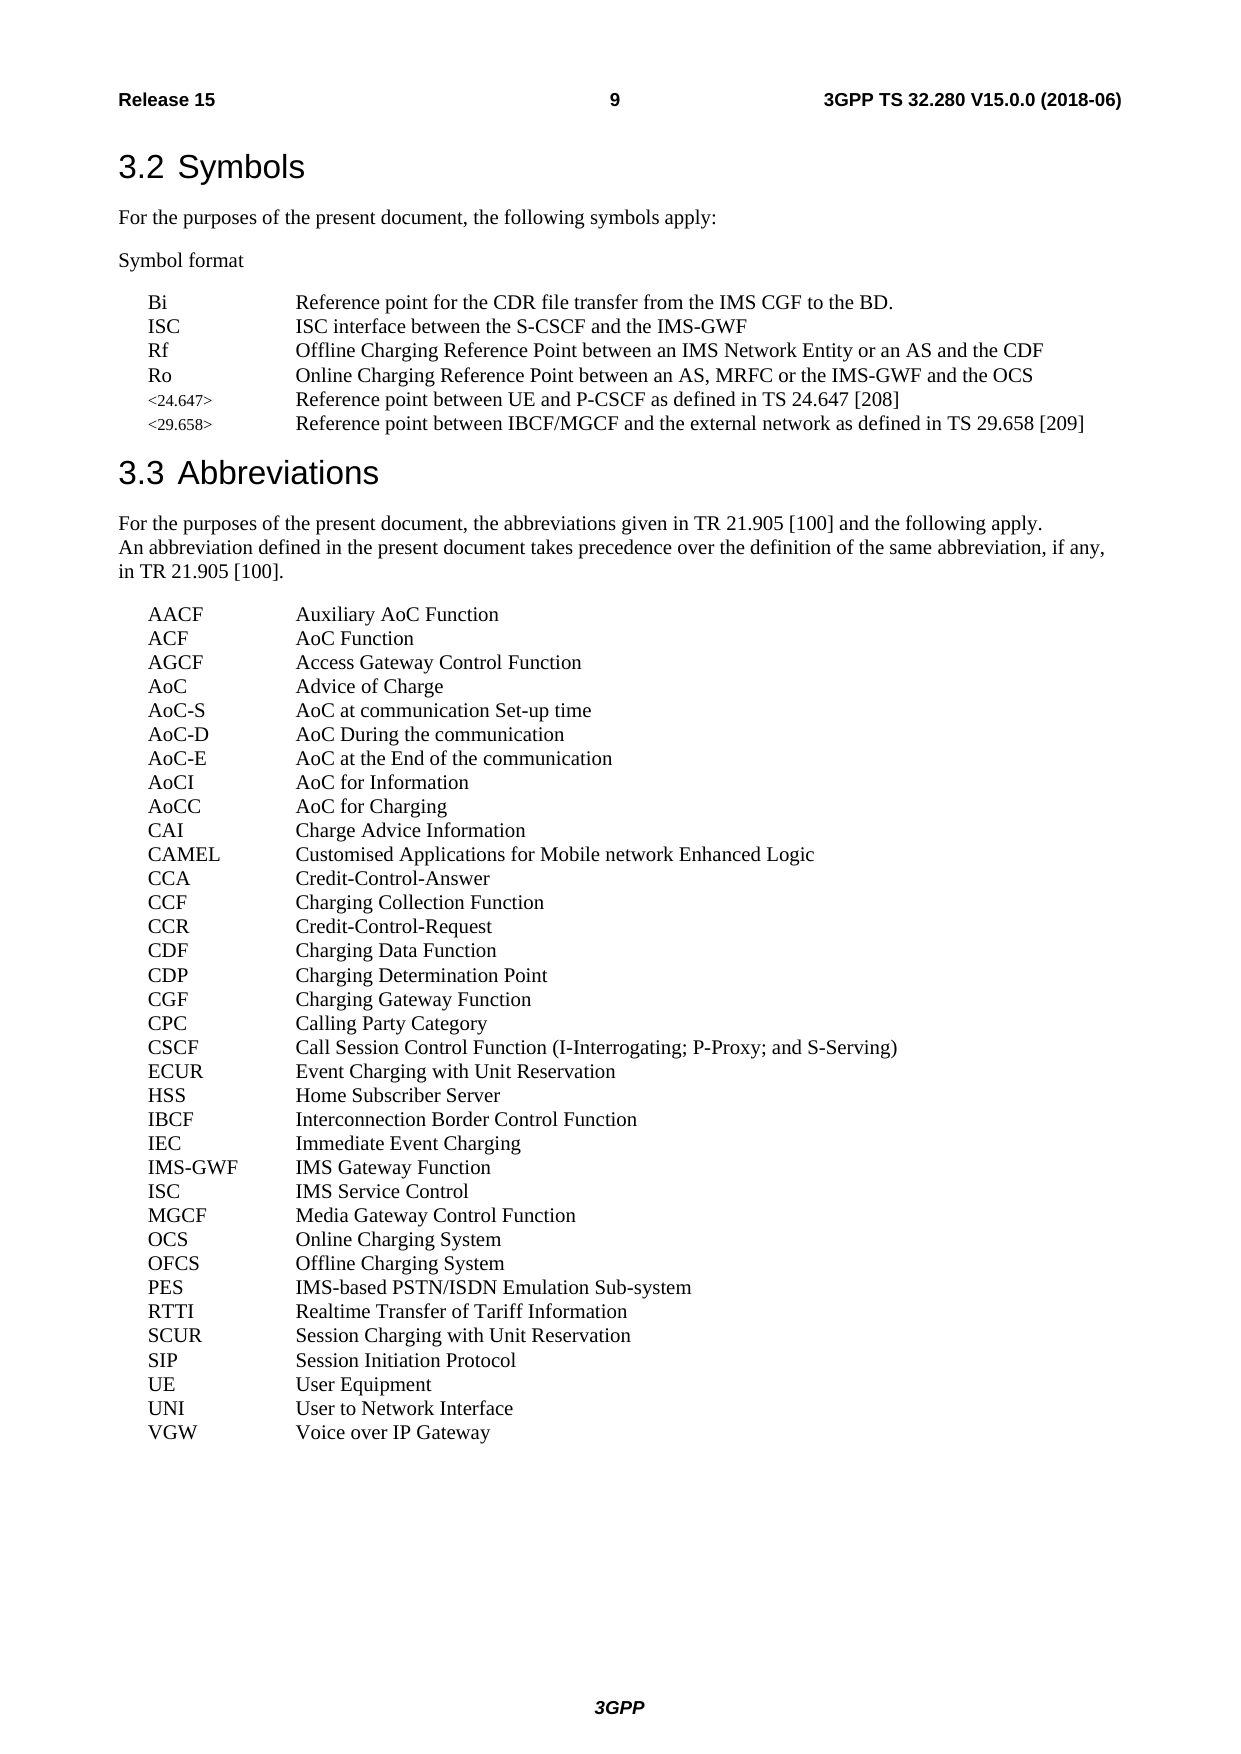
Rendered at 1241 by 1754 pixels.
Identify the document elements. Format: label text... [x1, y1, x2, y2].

text UE User Equipment [148, 1372, 1122, 1396]
text ISC IMS Service Control [148, 1179, 1122, 1203]
text <29.658> Reference point between IBCF/MGCF and the external network as defined in TS 29.658 [209] [148, 411, 1122, 435]
text AoCI AoC for Information [148, 770, 1122, 794]
text AACF Auxiliary AoC Function [148, 602, 1122, 626]
text CCR Credit-Control-Request [148, 914, 1122, 938]
text OFCS Offline Charging System [148, 1251, 1122, 1275]
text Ro Online Charging Reference Point between an AS, MRFC or the IMS-GWF and the OCS [148, 362, 1122, 387]
text AoC-D AoC During the communication [148, 722, 1122, 746]
text CPC Calling Party Category [148, 1011, 1122, 1035]
text <24.647> Reference point between UE and P-CSCF as defined in TS 24.647 [208] [148, 387, 1122, 411]
text ISC ISC interface between the S-CSCF and the IMS-GWF [148, 314, 1122, 338]
text AoC-S AoC at communication Set-up time [148, 698, 1122, 722]
text SCUR Session Charging with Unit Reservation [148, 1323, 1122, 1347]
text AGCF Access Gateway Control Function [148, 650, 1122, 674]
text SIP Session Initiation Protocol [148, 1347, 1122, 1372]
text AoC-E AoC at the End of the communication [148, 746, 1122, 770]
text CDF Charging Data Function [148, 938, 1122, 962]
text UNI User to Network Interface [148, 1396, 1122, 1420]
text MGCF Media Gateway Control Function [148, 1203, 1122, 1227]
text PES IMS-based PSTN/ISDN Emulation Sub-system [148, 1275, 1122, 1299]
text Symbol format [118, 247, 1122, 272]
text CAI Charge Advice Information [148, 818, 1122, 842]
text For the purposes of the present document, the following symbols apply: [118, 205, 1122, 229]
text AoC Advice of Charge [148, 674, 1122, 698]
text CAMEL Customised Applications for Mobile network Enhanced Logic [148, 842, 1122, 866]
text CGF Charging Gateway Function [148, 987, 1122, 1011]
text IBCF Interconnection Border Control Function [148, 1107, 1122, 1131]
text CCF Charging Collection Function [148, 890, 1122, 914]
subtitle 3.2 Symbols [118, 147, 1122, 186]
text CSCF Call Session Control Function (I-Interrogating; P-Proxy; and S-Serving) [148, 1035, 1122, 1059]
text OCS Online Charging System [148, 1227, 1122, 1251]
subtitle 3.3 Abbreviations [118, 453, 1122, 492]
text CDP Charging Determination Point [148, 962, 1122, 987]
text VGW Voice over IP Gateway [148, 1420, 1122, 1444]
text CCA Credit-Control-Answer [148, 866, 1122, 890]
text Rf Offline Charging Reference Point between an IMS Network Entity or an AS and the CDF [148, 338, 1122, 362]
text IEC Immediate Event Charging [148, 1131, 1122, 1155]
text Bi Reference point for the CDR file transfer from the IMS CGF to the BD. [148, 290, 1122, 314]
text HSS Home Subscriber Server [148, 1083, 1122, 1107]
text RTTI Realtime Transfer of Tariff Information [148, 1299, 1122, 1323]
text ACF AoC Function [148, 626, 1122, 650]
text ECUR Event Charging with Unit Reservation [148, 1059, 1122, 1083]
text AoCC AoC for Charging [148, 794, 1122, 818]
text For the purposes of the present document, the abbreviations given in TR 21.905 [100] and the following apply. An abbreviation defined in the present document takes precedence over the definition of the same abbreviation, if any, in TR 21.905 [100]. [118, 511, 1122, 583]
text IMS-GWF IMS Gateway Function [148, 1155, 1122, 1179]
